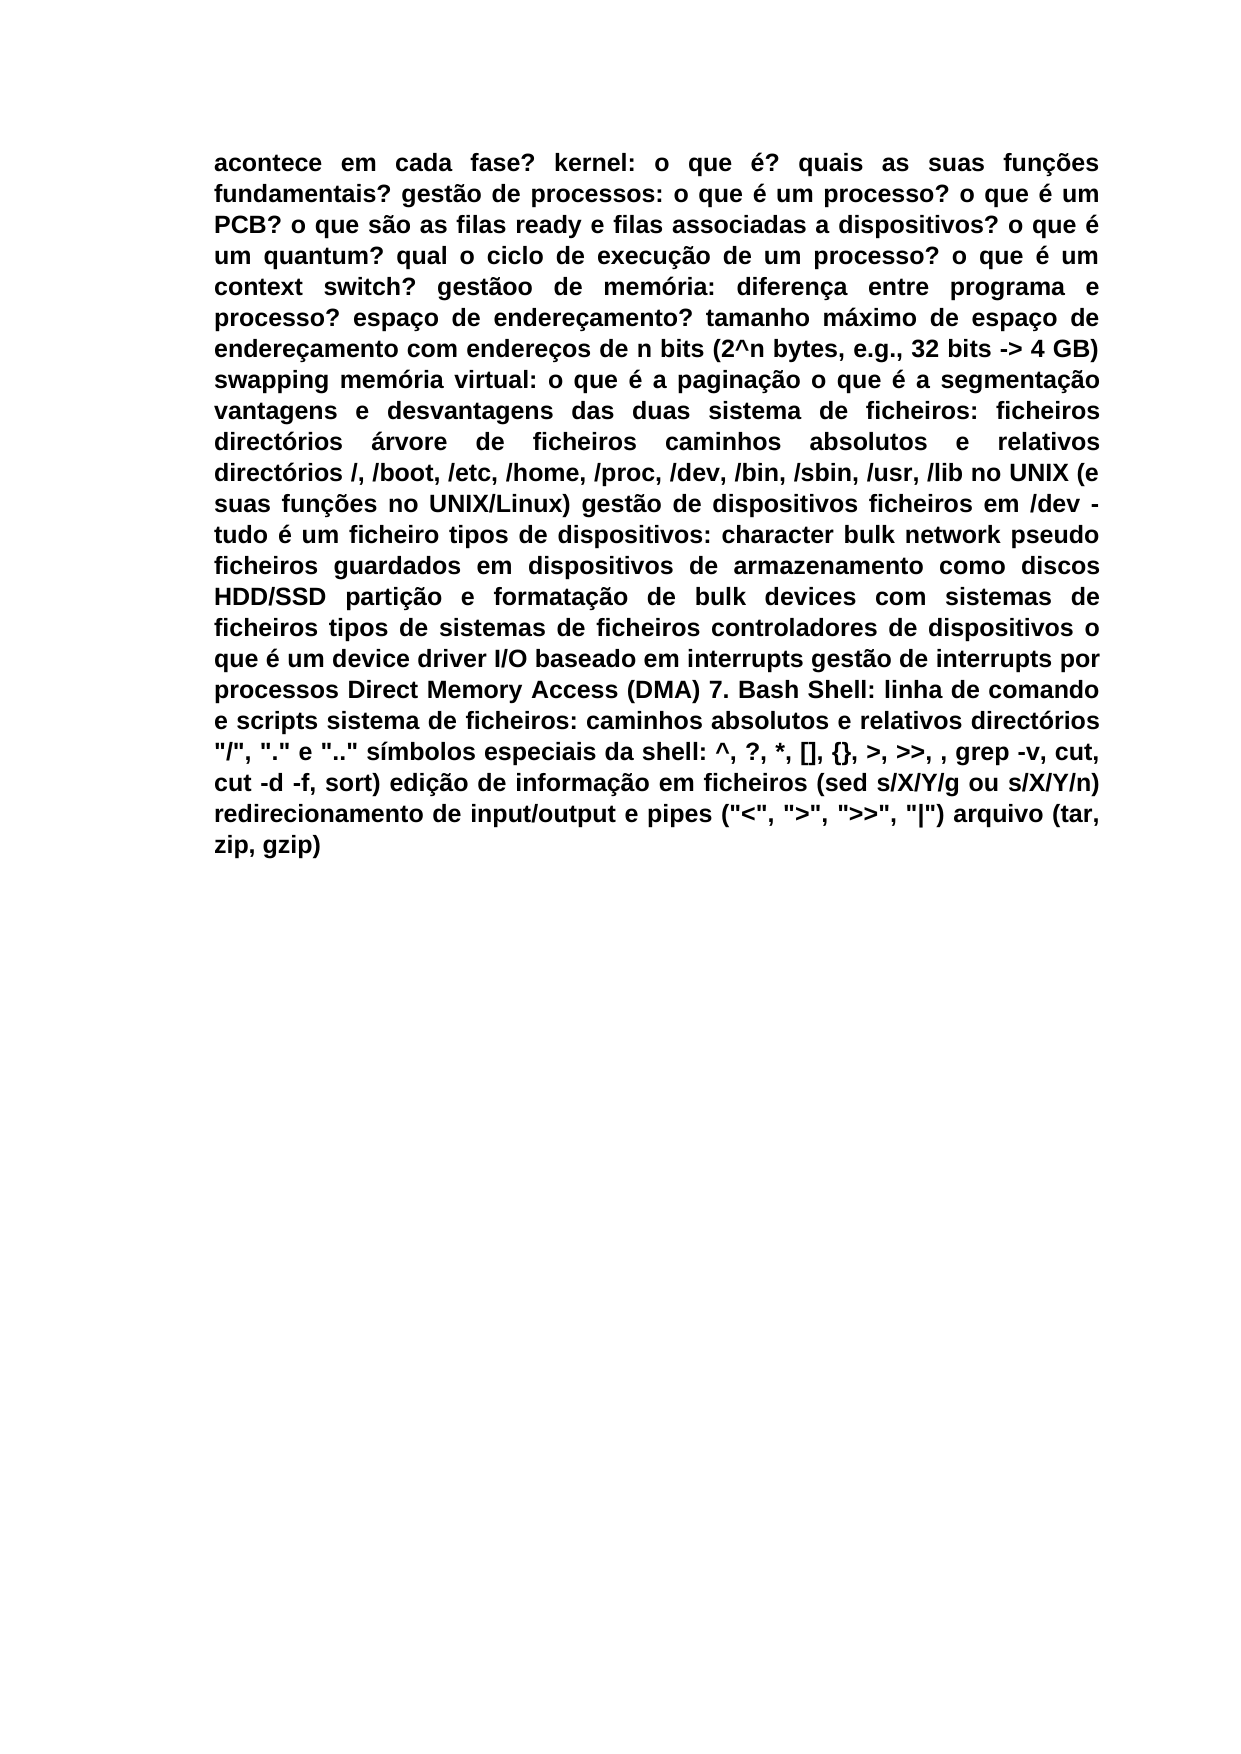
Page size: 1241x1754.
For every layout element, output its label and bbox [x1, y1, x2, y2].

list [214, 148, 1101, 859]
